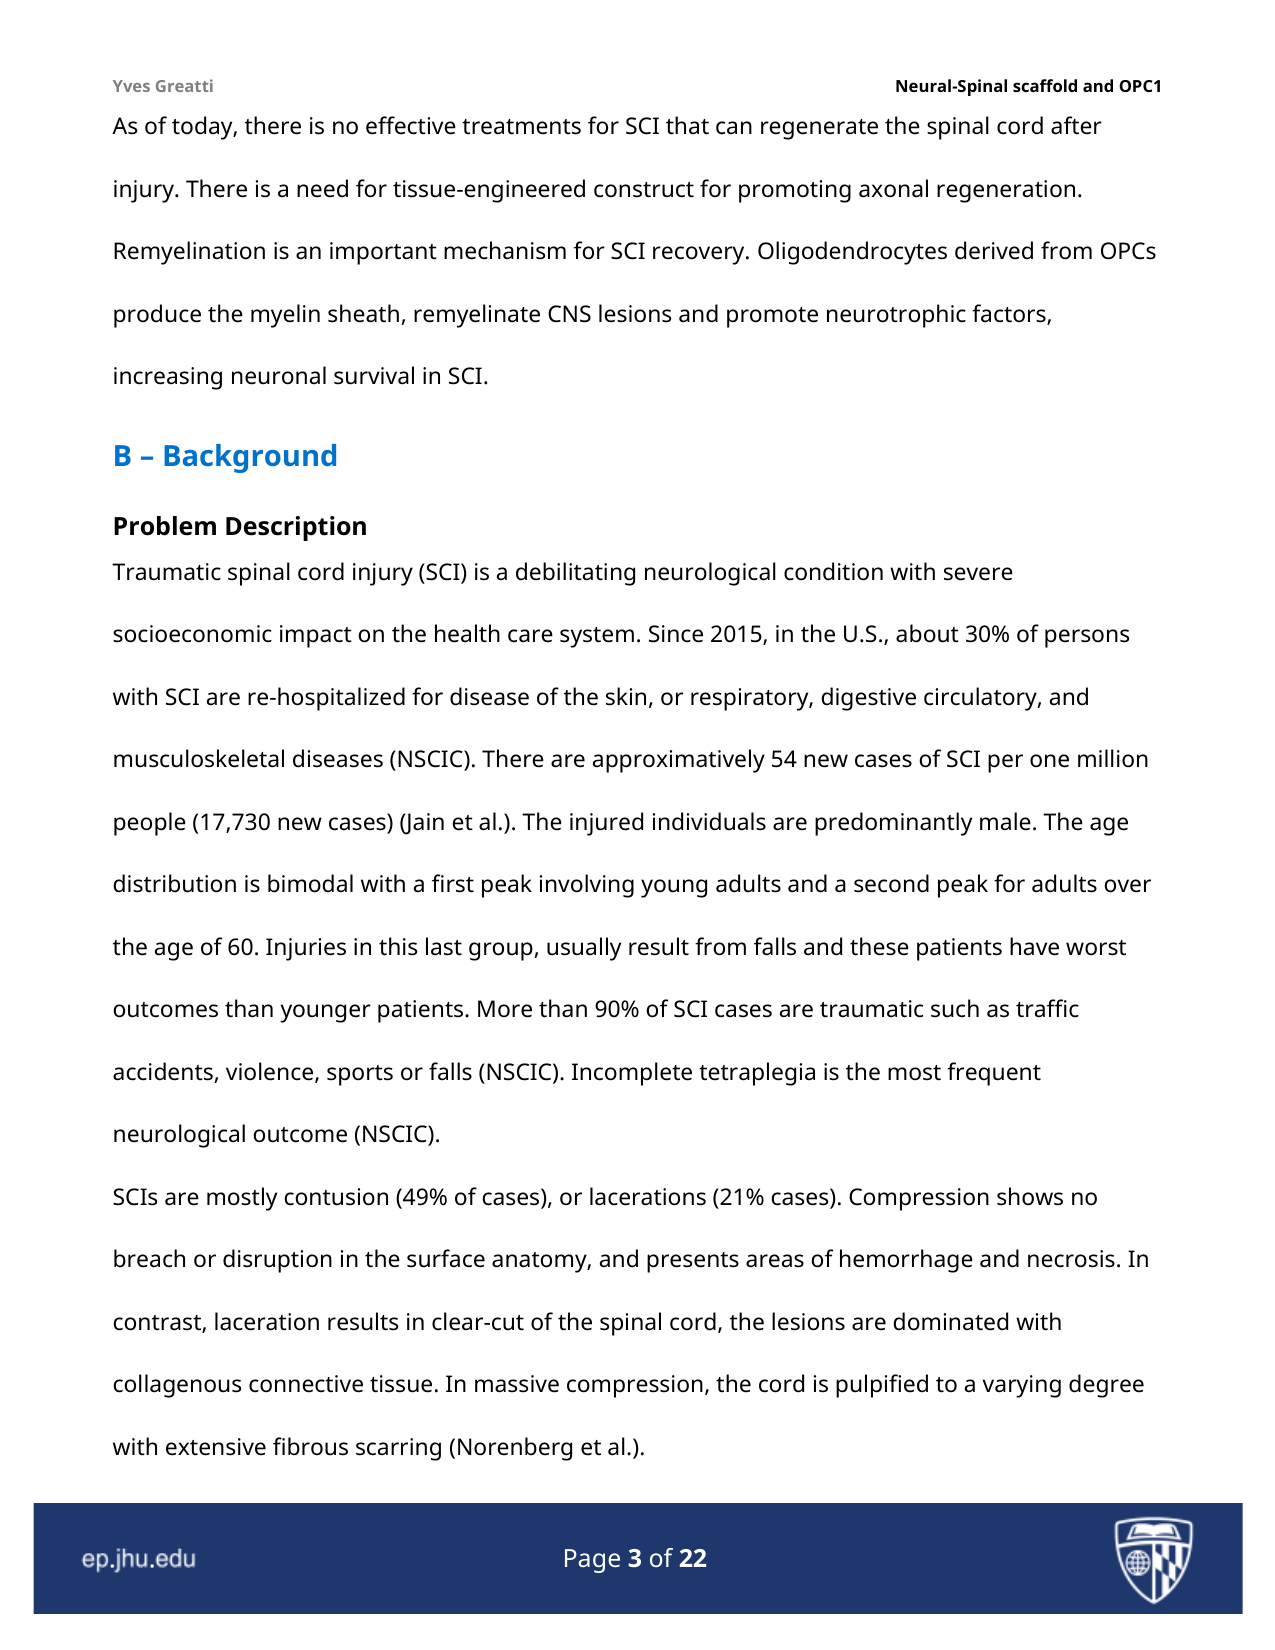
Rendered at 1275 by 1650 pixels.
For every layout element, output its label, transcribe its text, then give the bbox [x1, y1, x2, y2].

title Problem Description [112, 509, 1162, 543]
subtitle B – Background [112, 435, 1162, 475]
text SCIs are mostly contusion (49% of cases), or lacerations (21% cases). Compression shows no breach or disruption in the surface anatomy, and presents areas of hemorrhage and necrosis. In contrast, laceration results in clear-cut of the spinal cord, the lesions are dominated with collagenous connective tissue. In massive compression, the cord is pulpified to a varying degree with extensive fibrous scarring (Norenberg et al.). [112, 1181, 1162, 1462]
text Traumatic spinal cord injury (SCI) is a debilitating neurological condition with severe socioeconomic impact on the health care system. Since 2015, in the U.S., about 30% of persons with SCI are re-hospitalized for disease of the skin, or respiratory, digestive circulatory, and musculoskeletal diseases (NSCIC). There are approximatively 54 new cases of SCI per one million people (17,730 new cases) (Jain et al.). The injured individuals are predominantly male. The age distribution is bimodal with a first peak involving young adults and a second peak for adults over the age of 60. Injuries in this last group, usually result from falls and these patients have worst outcomes than younger patients. More than 90% of SCI cases are traumatic such as traffic accidents, violence, sports or falls (NSCIC). Incomplete tetraplegia is the most frequent neurological outcome (NSCIC). [112, 556, 1162, 1149]
text As of today, there is no effective treatments for SCI that can regenerate the spinal cord after injury. There is a need for tissue-engineered construct for promoting axonal regeneration. Remyelination is an important mechanism for SCI recovery. Oligodendrocytes derived from OPCs produce the myelin sheath, remyelinate CNS lesions and promote neurotrophic factors, increasing neuronal survival in SCI. [112, 110, 1162, 391]
